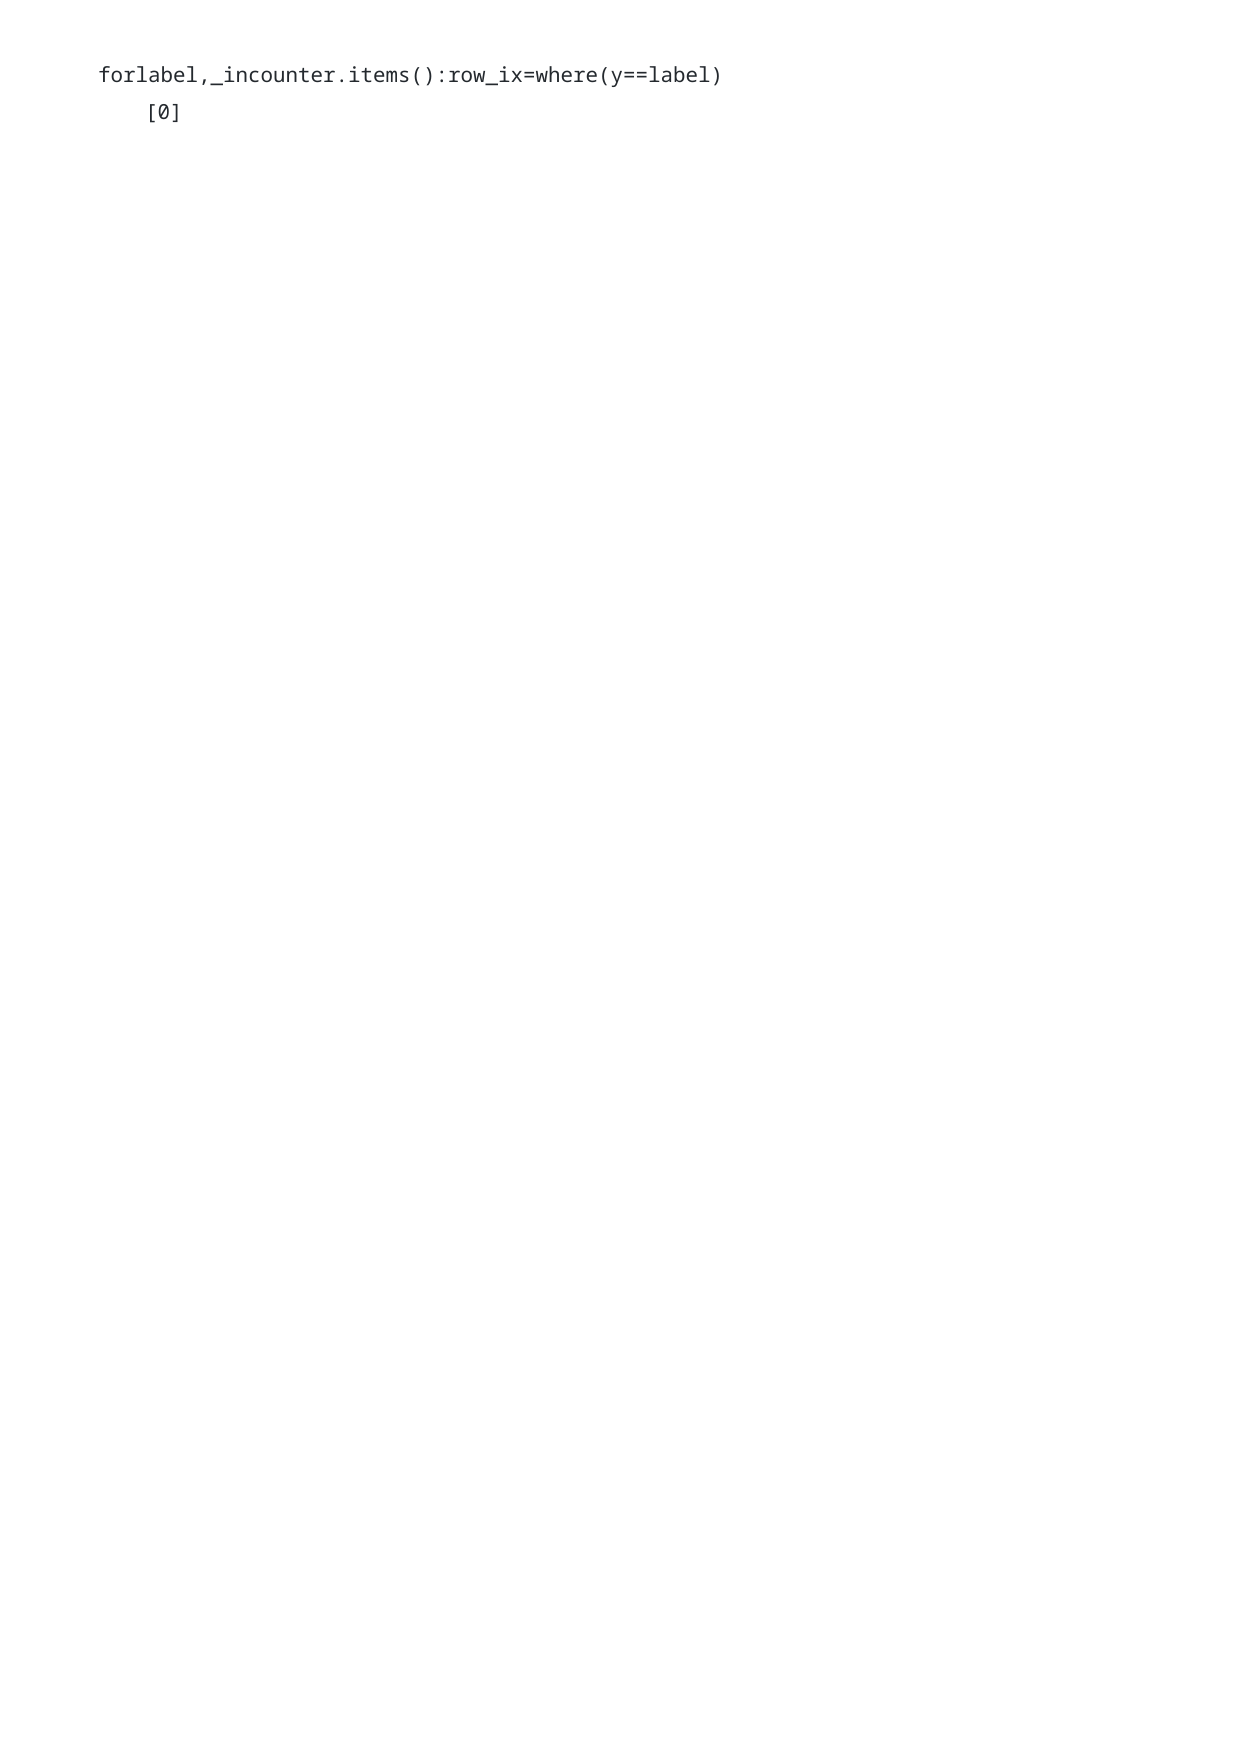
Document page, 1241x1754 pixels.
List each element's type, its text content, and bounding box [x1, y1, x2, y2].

text forlabel,_incounter.items():row_ix=where(y==label)[0] [98, 60, 743, 125]
